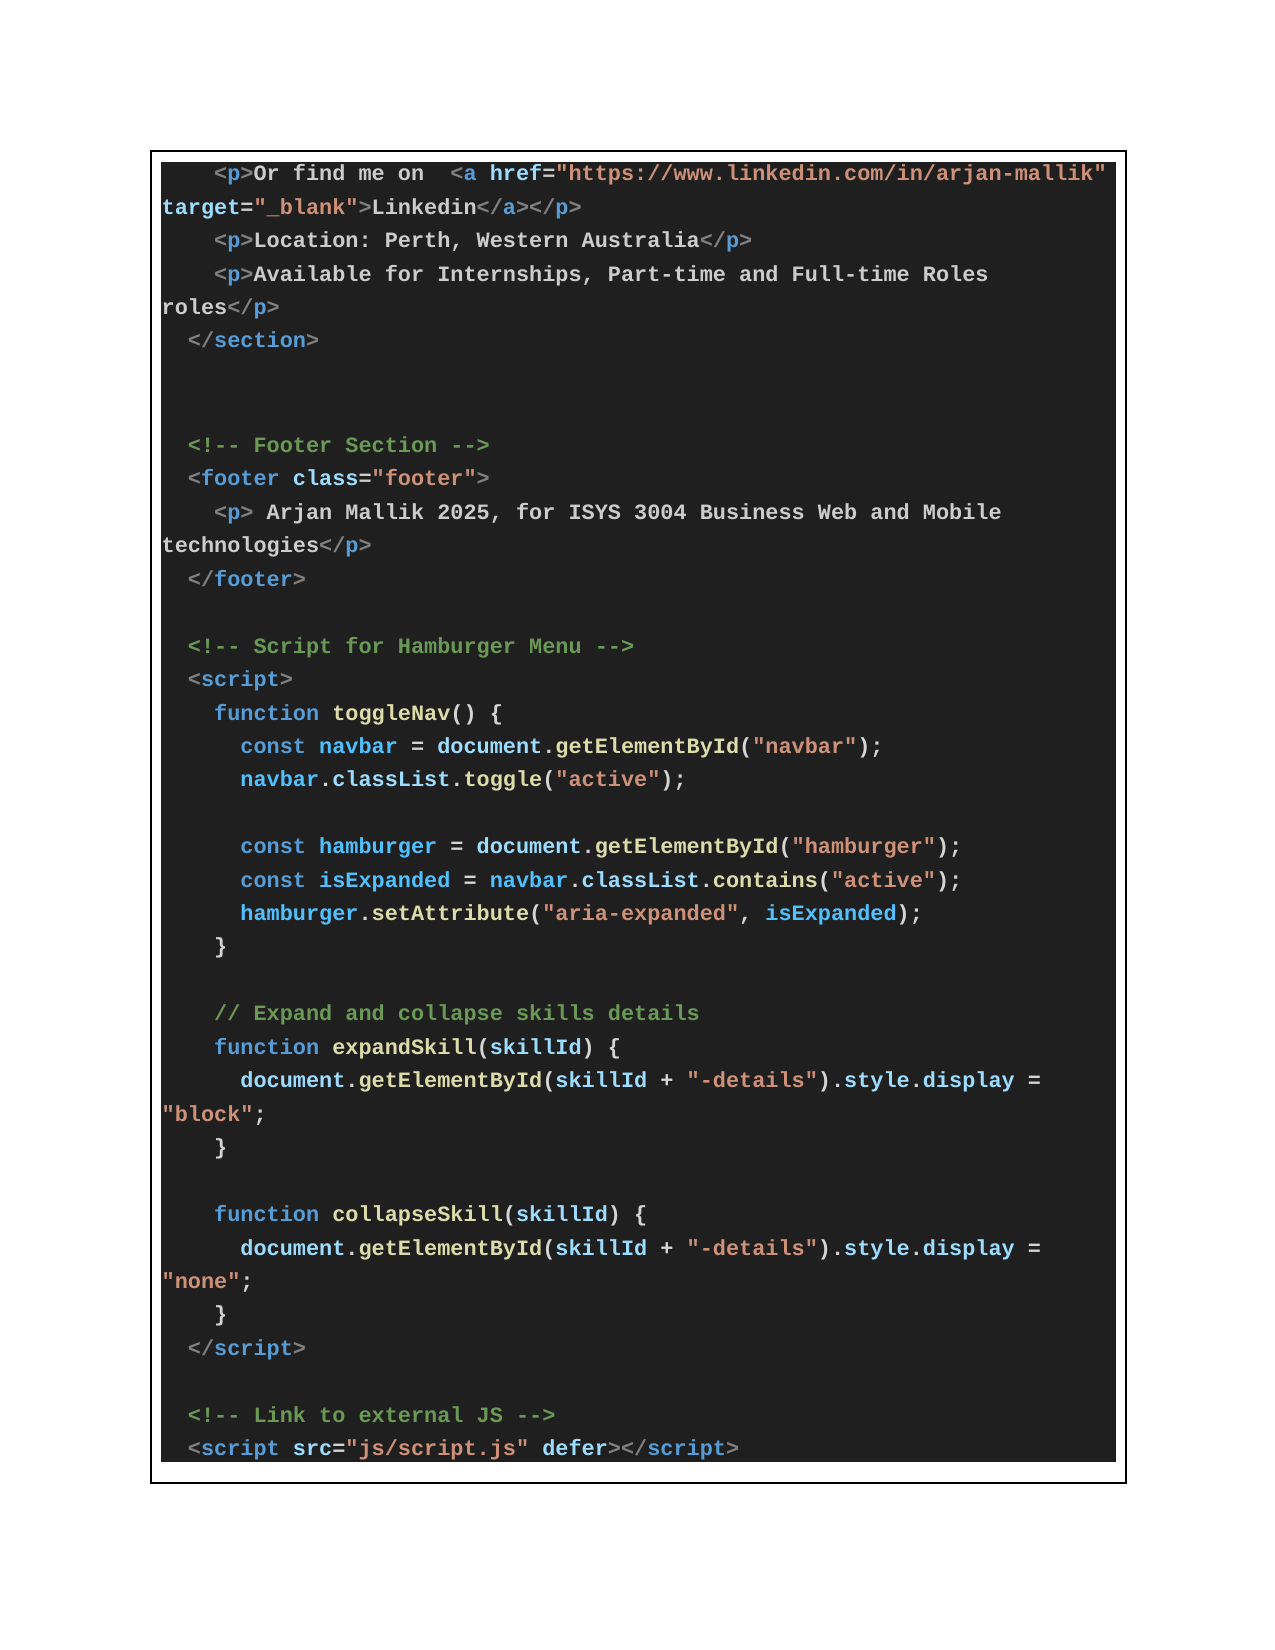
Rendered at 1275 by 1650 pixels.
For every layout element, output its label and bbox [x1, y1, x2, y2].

table_header [152, 152, 1125, 1482]
